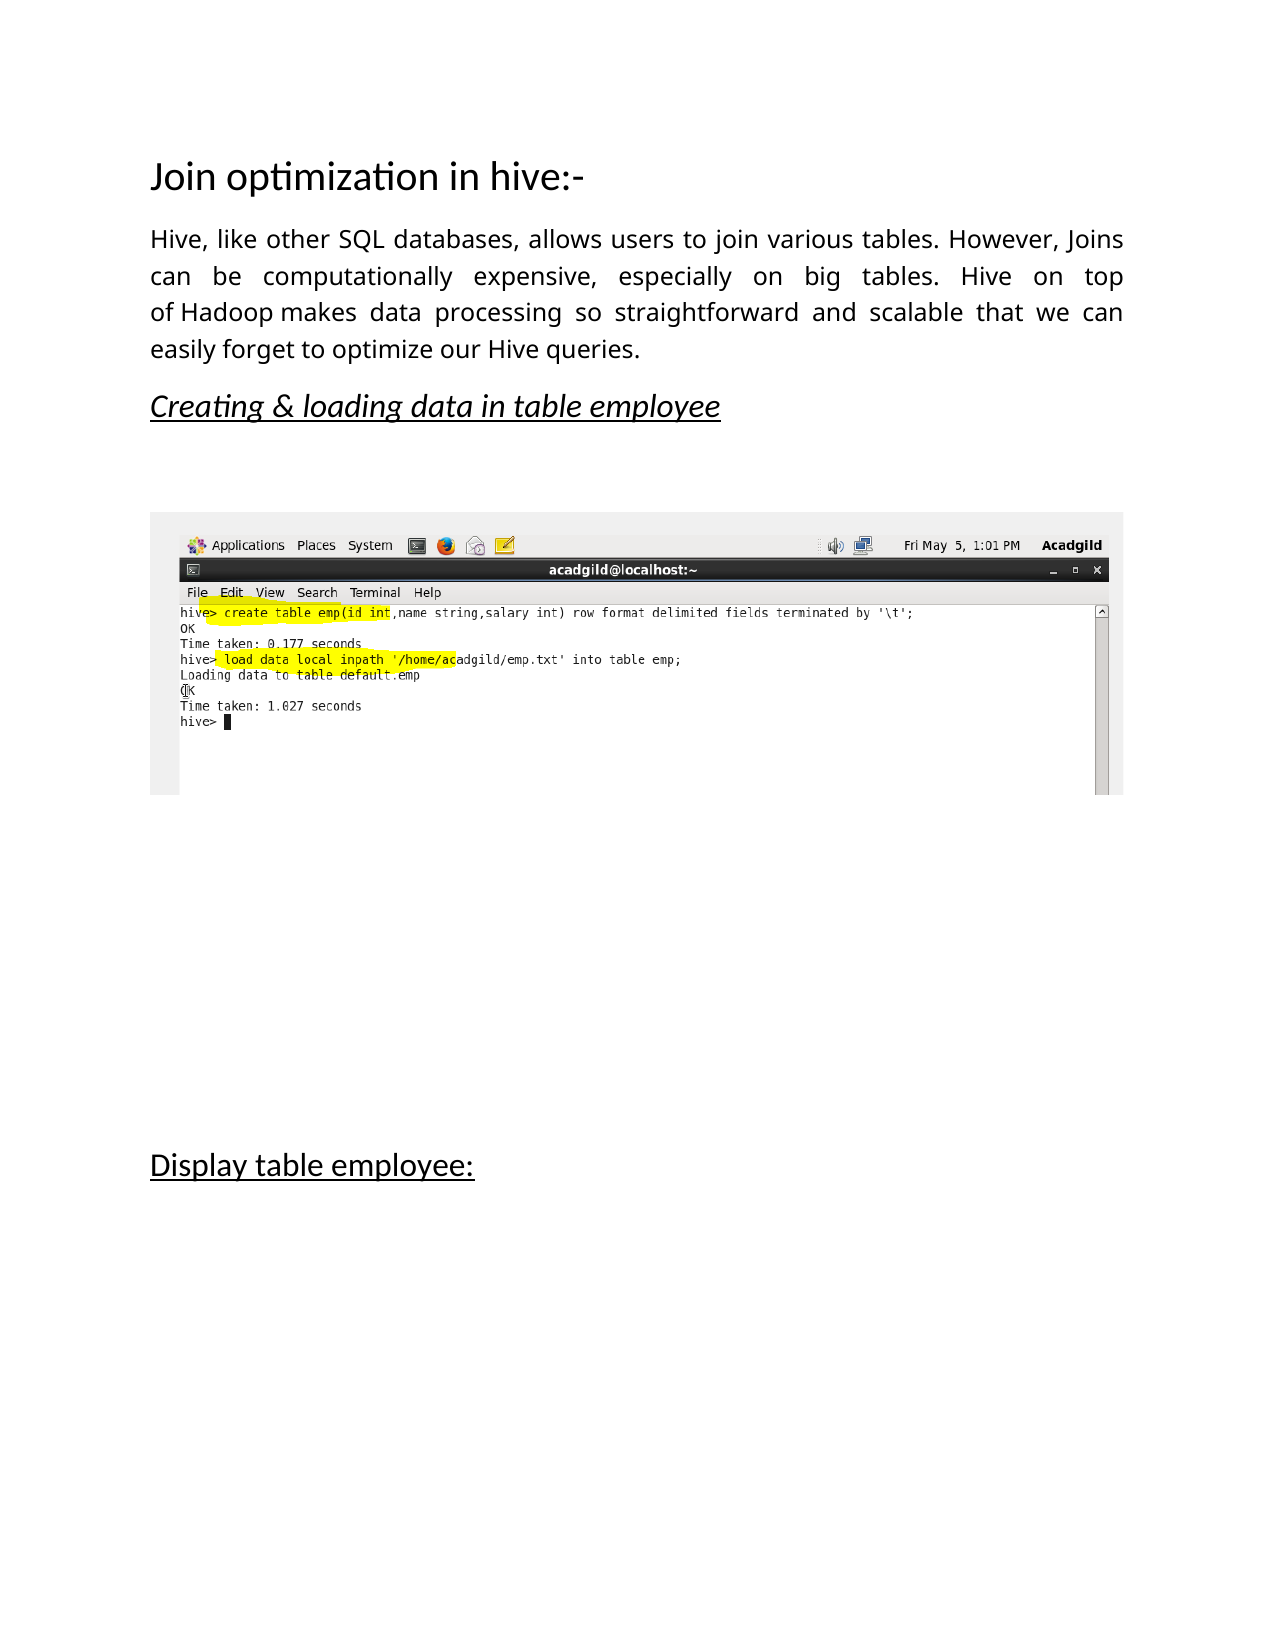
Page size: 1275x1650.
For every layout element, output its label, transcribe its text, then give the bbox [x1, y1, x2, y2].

picture [150, 512, 1124, 795]
text Creating & loading data in table employee [150, 385, 1125, 426]
text Hive, like other SQL databases, allows users to join various tables. However, Joins can be computationally expensive, especially on big tables. Hive on top of Hadoop makes data processing so straightforward and scalable that we can easily forget to optimize our Hive queries. [150, 329, 1125, 366]
text Display table employee: [150, 1144, 1125, 1185]
text Join optimization in hive:- [150, 150, 1125, 201]
